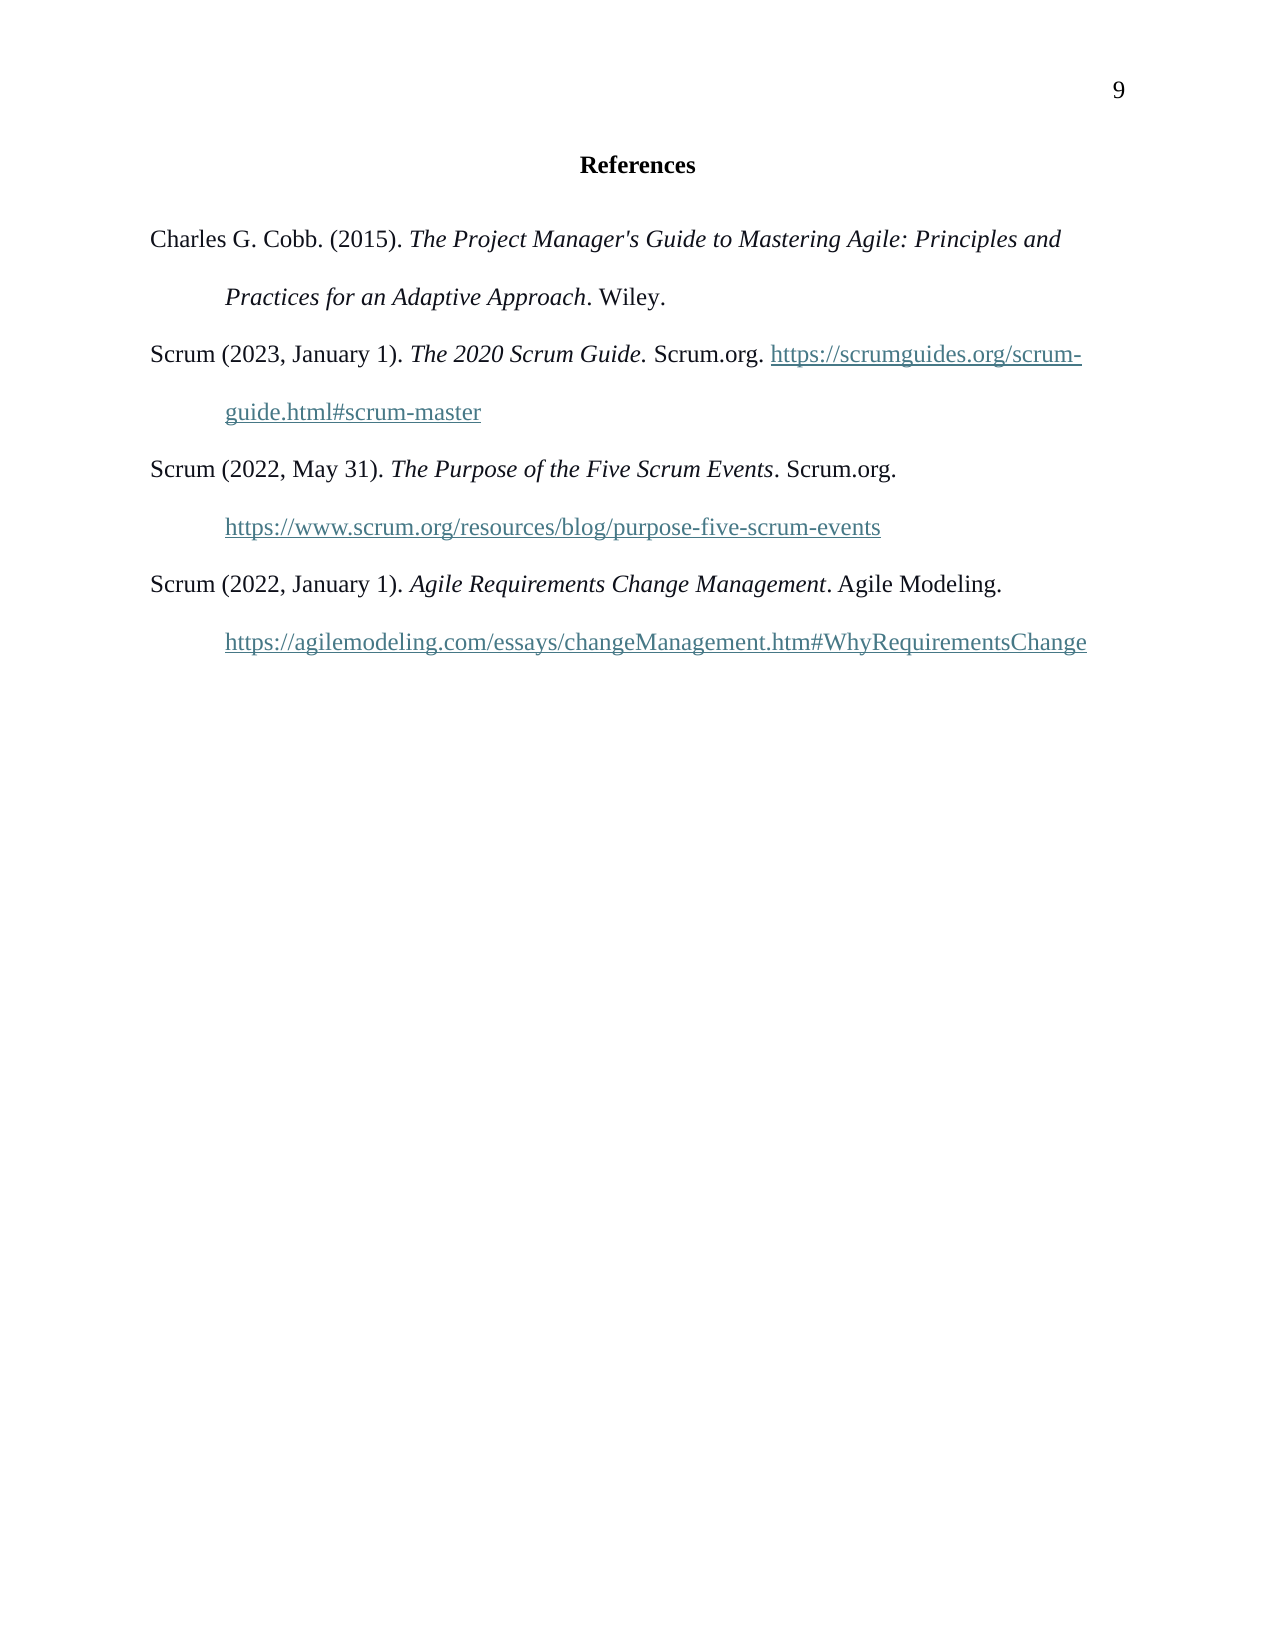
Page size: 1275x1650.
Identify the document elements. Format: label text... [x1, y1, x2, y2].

text Scrum (2022, May 31). The Purpose of the Five Scrum Events. Scrum.org. https://www.scrum.org/resources/blog/purpose-five-scrum-events [150, 454, 1125, 540]
text Scrum (2023, January 1). The 2020 Scrum Guide. Scrum.org. https://scrumguides.org/scrum-guide.html#scrum-master [150, 339, 1125, 425]
text Scrum (2022, January 1). Agile Requirements Change Management. Agile Modeling. https://agilemodeling.com/essays/changeManagement.htm#WhyRequirementsChange [150, 569, 1125, 655]
text Charles G. Cobb. (2015). The Project Manager's Guide to Mastering Agile: Principles and Practices for an Adaptive Approach. Wiley. [150, 224, 1125, 310]
text References [150, 150, 1125, 179]
